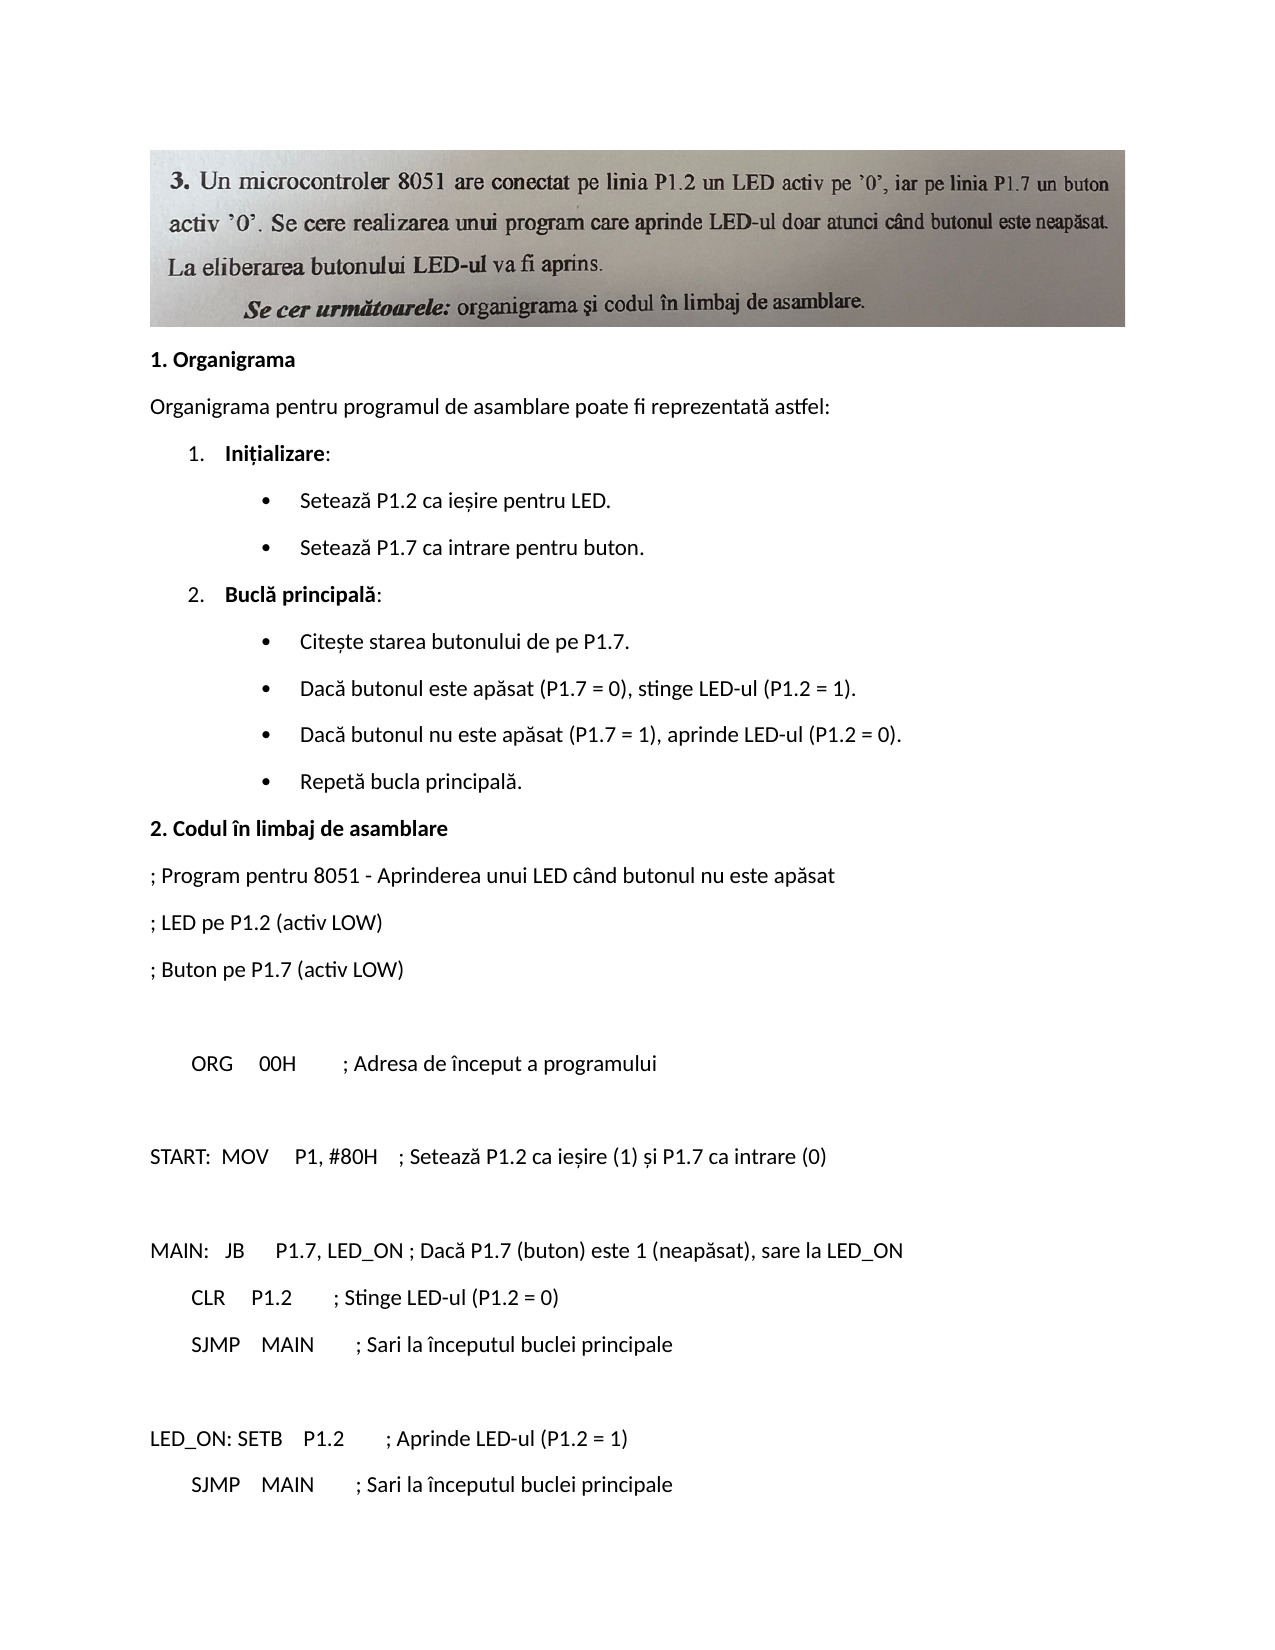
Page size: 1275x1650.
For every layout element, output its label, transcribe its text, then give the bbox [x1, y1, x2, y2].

list Inițializare: [187, 439, 1125, 467]
list Dacă butonul este apăsat (P1.7 = 0), stinge LED-ul (P1.2 = 1). [262, 674, 1125, 702]
list Repetă bucla principală. [262, 767, 1125, 795]
text MAIN: JB P1.7, LED_ON ; Dacă P1.7 (buton) este 1 (neapăsat), sare la LED_ON [150, 1236, 1125, 1264]
text ; LED pe P1.2 (activ LOW) [150, 908, 1125, 936]
text SJMP MAIN ; Sari la începutul buclei principale [150, 1330, 1125, 1358]
list Setează P1.7 ca intrare pentru buton. [262, 533, 1125, 561]
text LED_ON: SETB P1.2 ; Aprinde LED-ul (P1.2 = 1) [150, 1424, 1125, 1452]
list Citește starea butonului de pe P1.7. [262, 627, 1125, 655]
text CLR P1.2 ; Stinge LED-ul (P1.2 = 0) [150, 1283, 1125, 1311]
picture [150, 150, 1125, 327]
list Buclă principală: [187, 580, 1125, 608]
text START: MOV P1, #80H ; Setează P1.2 ca ieșire (1) și P1.7 ca intrare (0) [150, 1142, 1125, 1170]
text ; Program pentru 8051 - Aprinderea unui LED când butonul nu este apăsat [150, 861, 1125, 889]
text Organigrama pentru programul de asamblare poate fi reprezentată astfel: [150, 392, 1125, 420]
list Dacă butonul nu este apăsat (P1.7 = 1), aprinde LED-ul (P1.2 = 0). [262, 721, 1125, 748]
text 2. Codul în limbaj de asamblare [150, 814, 1125, 842]
text ORG 00H ; Adresa de început a programului [150, 1049, 1125, 1077]
text ; Buton pe P1.7 (activ LOW) [150, 955, 1125, 983]
list Setează P1.2 ca ieșire pentru LED. [262, 486, 1125, 514]
text 1. Organigrama [150, 346, 1125, 373]
text SJMP MAIN ; Sari la începutul buclei principale [150, 1471, 1125, 1498]
